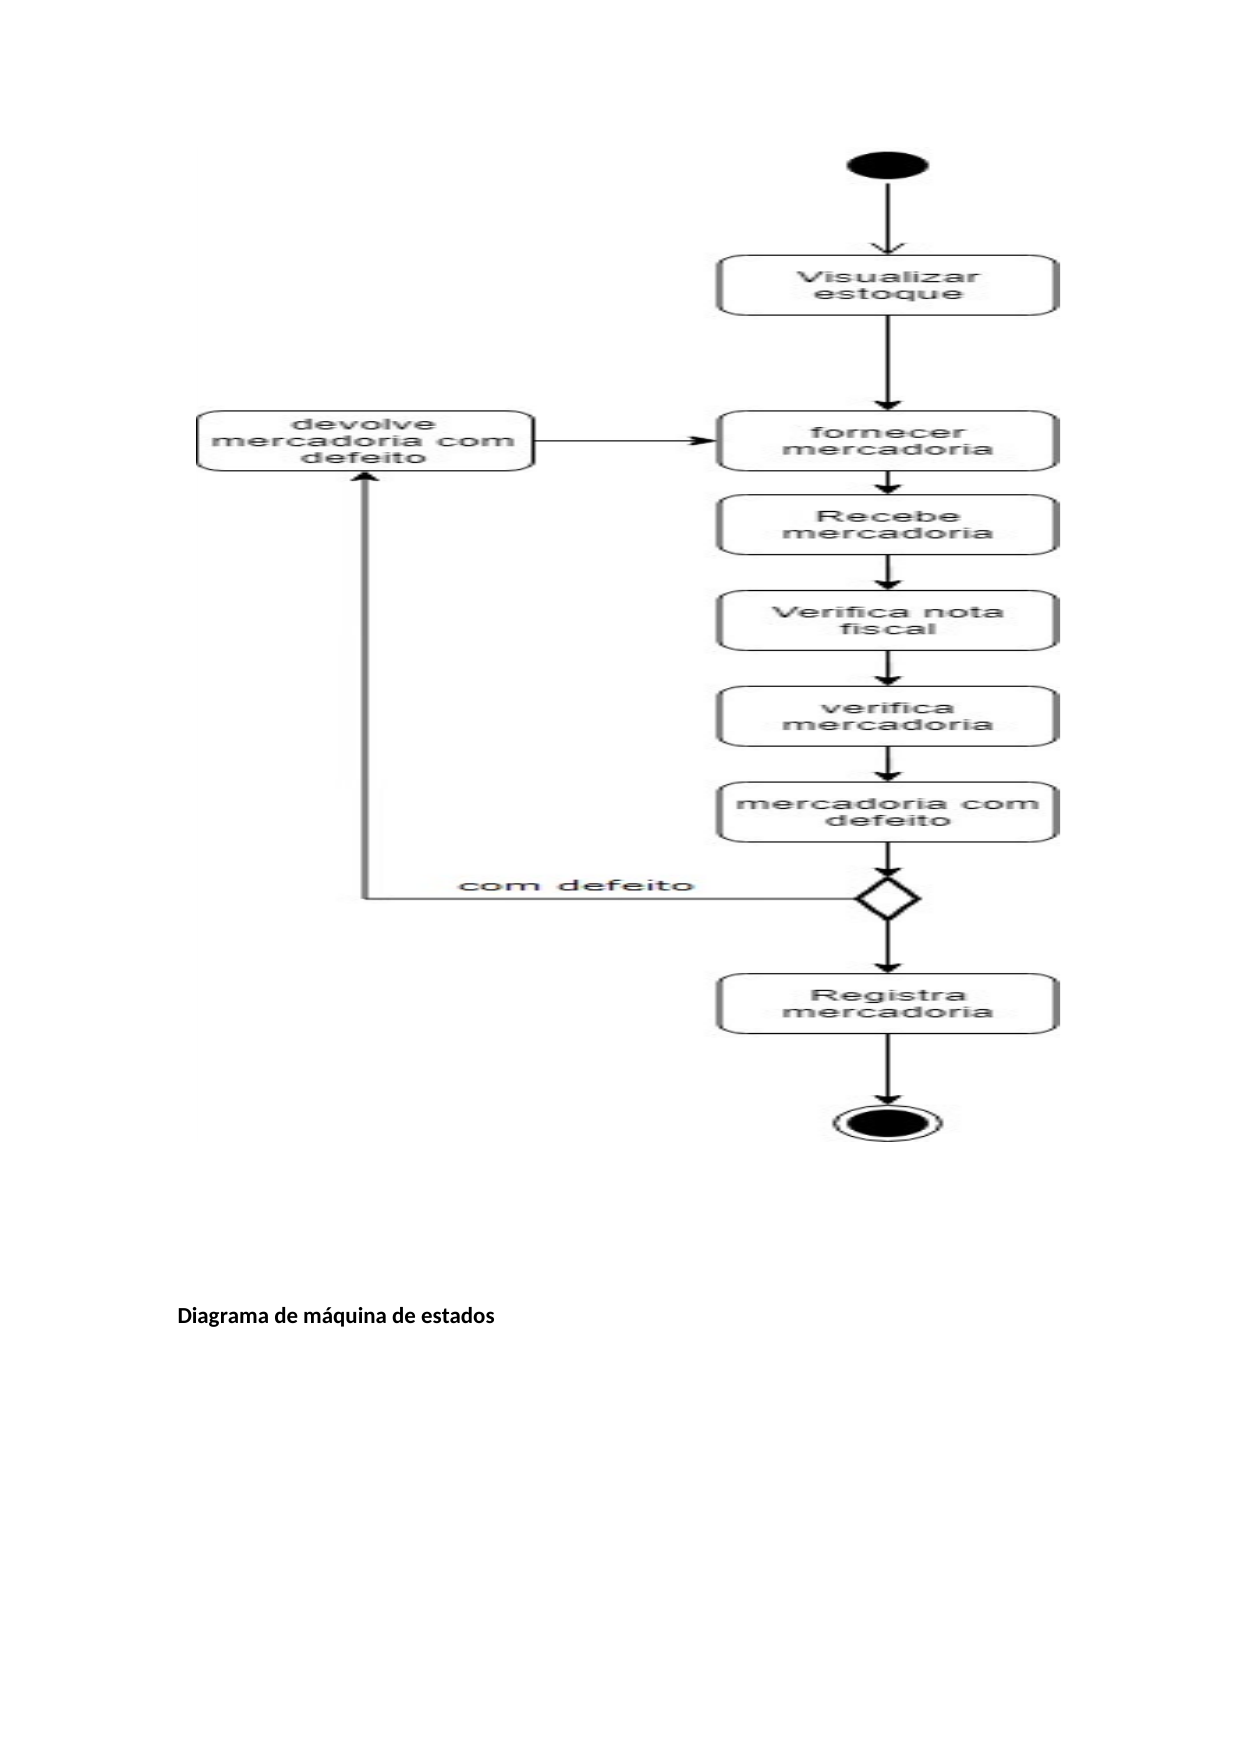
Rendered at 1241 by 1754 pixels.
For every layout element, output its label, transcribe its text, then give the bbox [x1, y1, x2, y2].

text Diagrama de máquina de estados [177, 1301, 1063, 1329]
